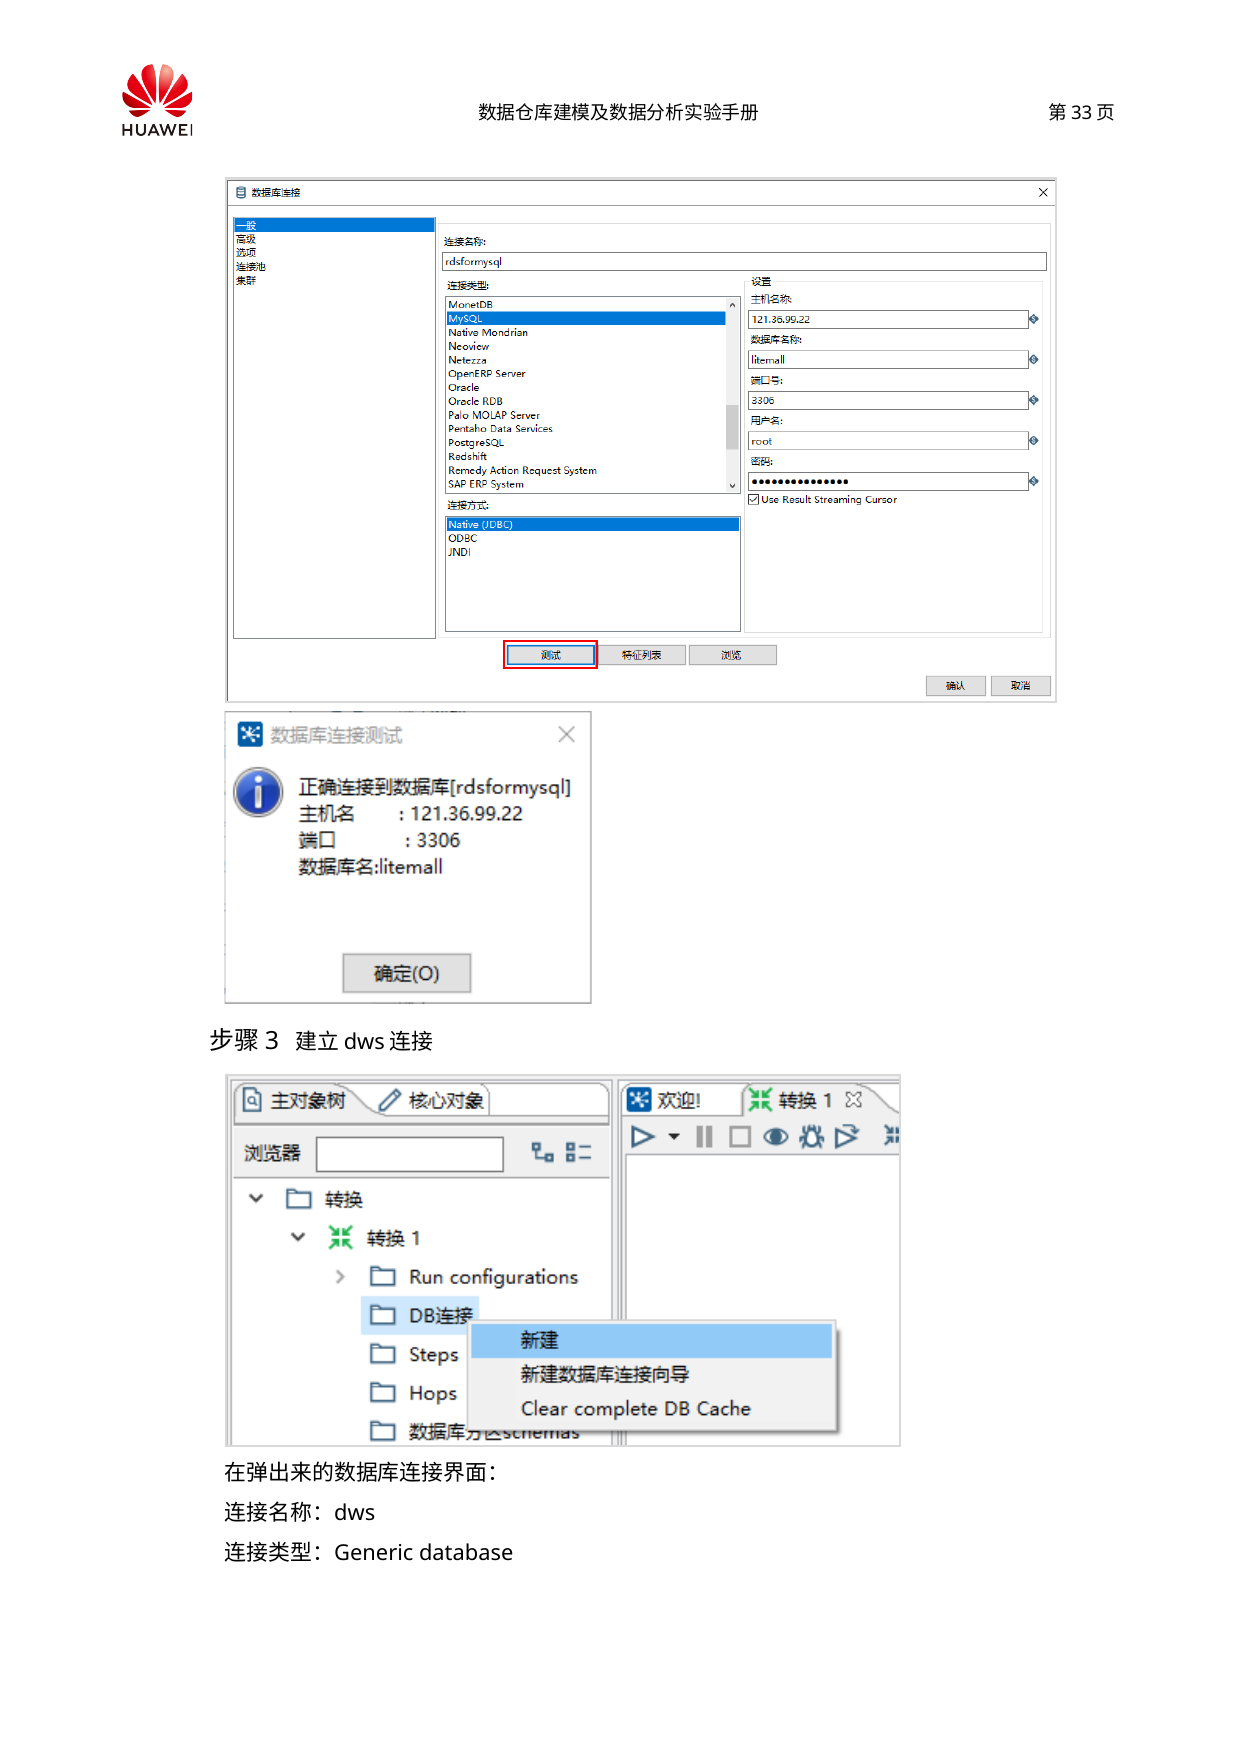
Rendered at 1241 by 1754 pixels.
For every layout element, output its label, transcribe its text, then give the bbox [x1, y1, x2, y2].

text 在弹出来的数据库连接界面： [224, 1455, 1122, 1487]
picture [224, 711, 592, 1004]
picture [122, 64, 193, 136]
text 建立dws连接 [279, 1021, 1122, 1057]
text 连接名称：dws [224, 1495, 1122, 1527]
picture [227, 1076, 899, 1445]
text 连接类型：Generic database [224, 1535, 1122, 1567]
picture [227, 179, 1055, 701]
